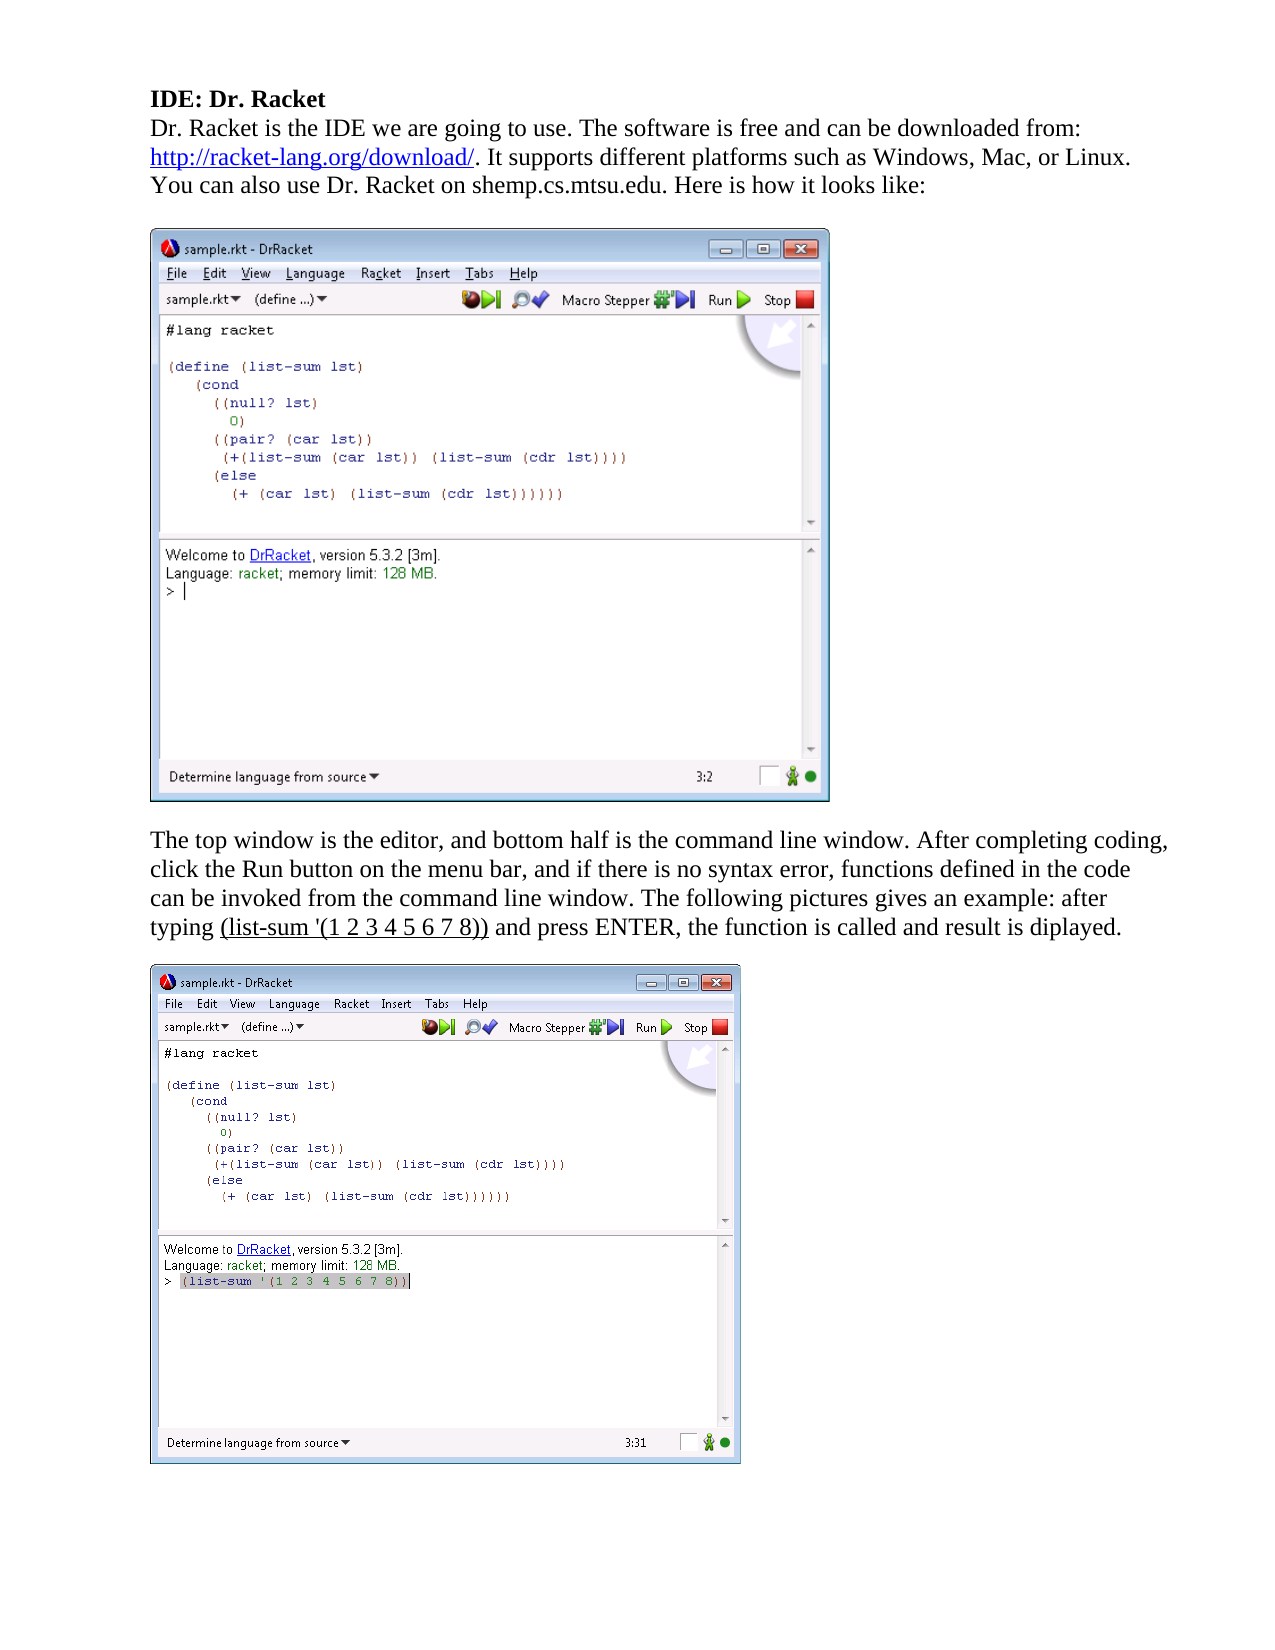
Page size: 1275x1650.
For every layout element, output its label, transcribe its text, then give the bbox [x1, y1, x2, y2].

text IDE: Dr. Racket [150, 84, 1172, 113]
text The top window is the editor, and bottom half is the command line window. After completing coding, click the Run button on the menu bar, and if there is no syntax error, functions defined in the code can be invoked from the command line window. The following pictures gives an example: after typing (list-sum '(1 2 3 4 5 6 7 8)) and press ENTER, the function is called and result is diplayed. [150, 826, 1172, 941]
text Dr. Racket is the IDE we are going to use. The software is free and can be downloaded from: http://racket-lang.org/download/. It supports different platforms such as Windows, Mac, or Linux. You can also use Dr. Racket on shemp.cs.mtsu.edu. Here is how it looks like: [150, 113, 1172, 199]
picture [150, 228, 830, 802]
picture [150, 964, 741, 1464]
